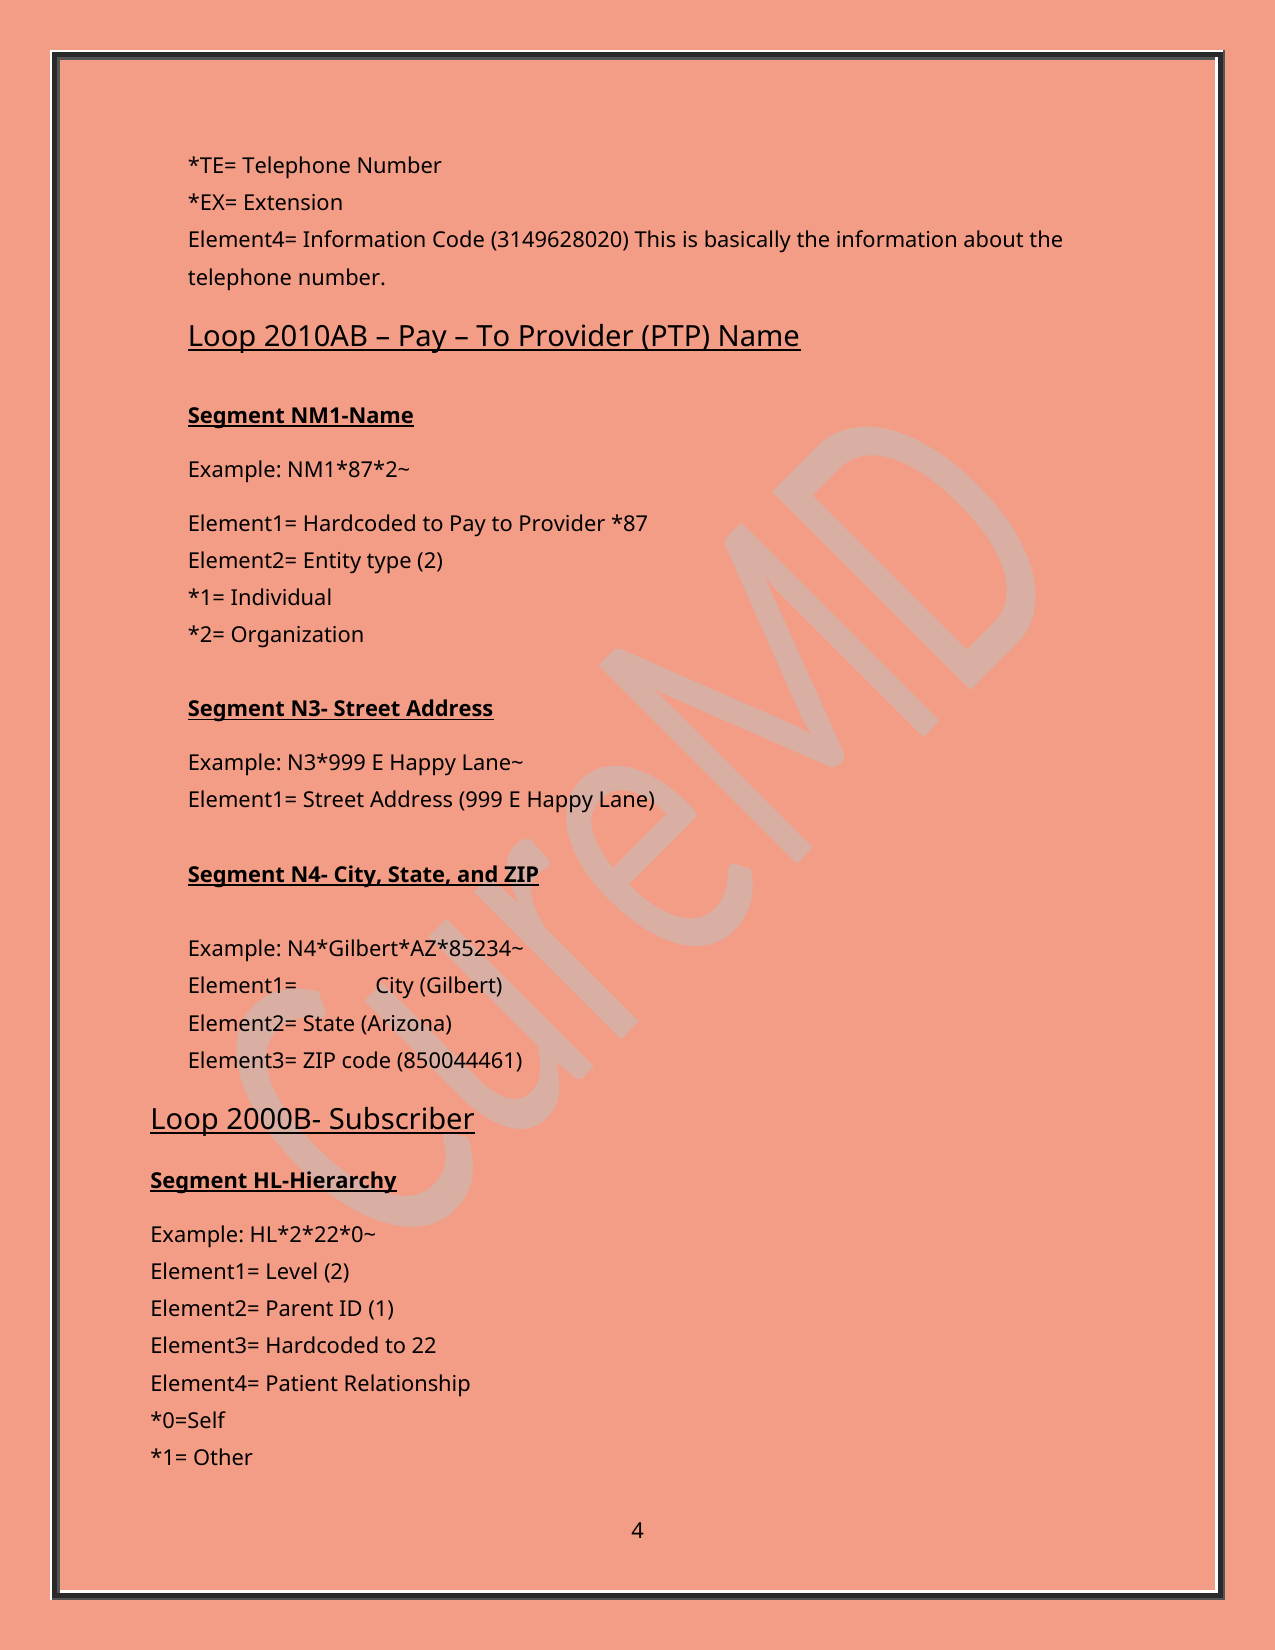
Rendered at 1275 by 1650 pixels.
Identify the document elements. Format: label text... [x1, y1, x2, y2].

text Element1= Hardcoded to Pay to Provider *87 Element2= Entity type (2) *1= Individual *2= Organization Segment N3- Street Address [188, 507, 1125, 723]
text Example: N3*999 E Happy Lane~ Element1= Street Address (999 E Happy Lane) Segment N4- City, State, and ZIP Example: N4*Gilbert*AZ*85234~ Element1= City (Gilbert) Element2= State (Arizona) Element3= ZIP code (850044461) [188, 747, 1125, 1074]
text Example: HL*2*22*0~ Element1= Level (2) Element2= Parent ID (1) Element3= Hardcoded to 22 Element4= Patient Relationship *0=Self *1= Other [150, 1219, 1125, 1472]
text Example: NM1*87*2~ [188, 454, 1125, 483]
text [188, 150, 1125, 291]
text Loop 2000B- Subscriber [150, 1099, 1125, 1138]
text Segment HL-Hierarchy [150, 1165, 1125, 1195]
text Loop 2010AB – Pay – To Provider (PTP) Name Segment NM1-Name [188, 316, 1125, 429]
